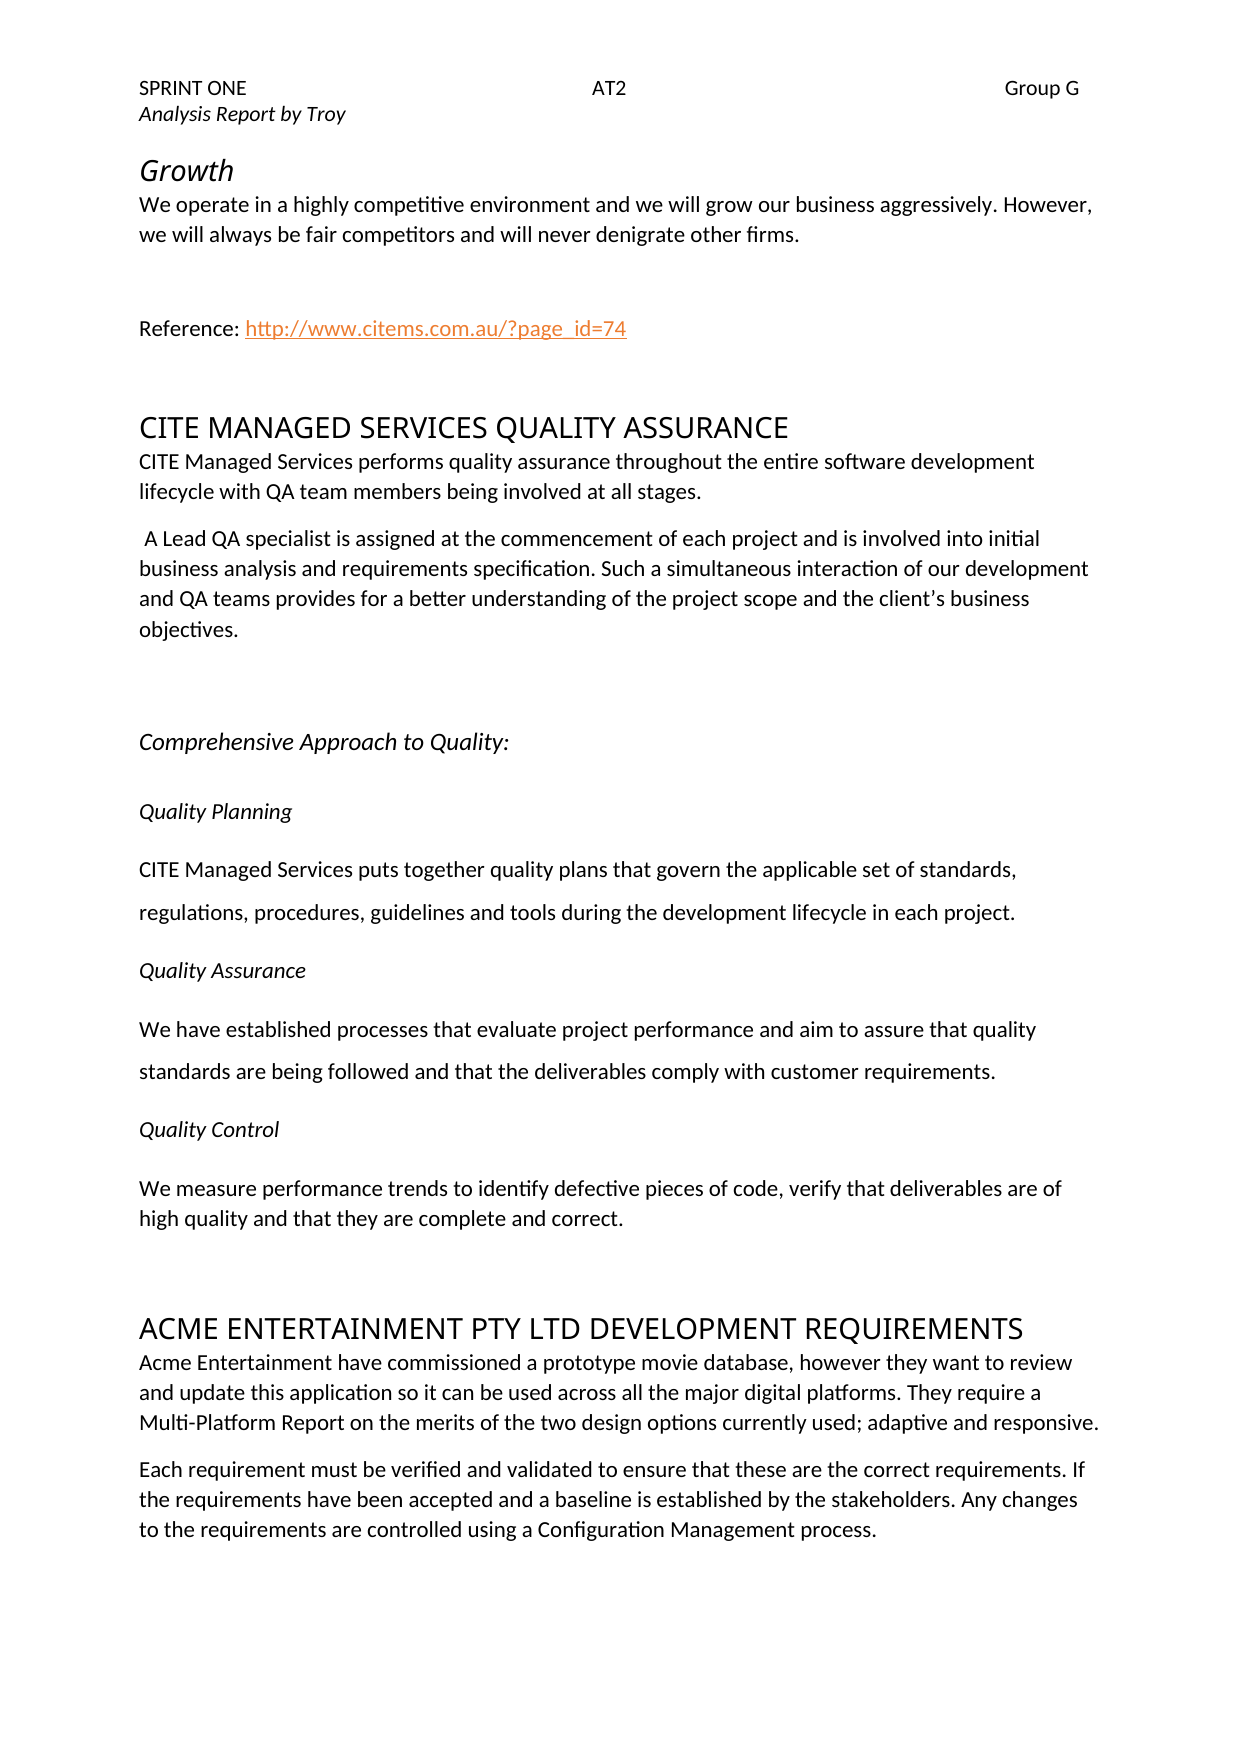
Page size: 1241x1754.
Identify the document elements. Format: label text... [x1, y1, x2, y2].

text We operate in a highly competitive environment and we will grow our business aggressively. However, we will always be fair competitors and will never denigrate other firms. [139, 190, 1101, 248]
text CITE Managed Services puts together quality plans that govern the applicable set of standards, regulations, procedures, guidelines and tools during the development lifecycle in each project. [139, 856, 1101, 926]
text Quality Control [139, 1116, 1101, 1143]
subtitle Acme Entertainment Pty Ltd development requirements [139, 1308, 1101, 1348]
subtitle CITE Managed Services Quality Assurance [139, 407, 1101, 447]
subtitle Comprehensive Approach to Quality: [139, 726, 1101, 757]
text Each requirement must be verified and validated to ensure that these are the correct requirements. If the requirements have been accepted and a baseline is established by the stakeholders. Any changes to the requirements are controlled using a Configuration Management process. [139, 1455, 1101, 1543]
text We measure performance trends to identify defective pieces of code, verify that deliverables are of high quality and that they are complete and correct. [139, 1174, 1101, 1232]
text A Lead QA specialist is assigned at the commencement of each project and is involved into initial business analysis and requirements specification. Such a simultaneous interaction of our development and QA teams provides for a better understanding of the project scope and the client’s business objectives. [139, 524, 1101, 643]
subtitle Growth [139, 150, 1101, 190]
text Quality Planning [139, 797, 1101, 825]
text Quality Assurance [139, 956, 1101, 984]
text We have established processes that evaluate project performance and aim to assure that quality standards are being followed and that the deliverables comply with customer requirements. [139, 1015, 1101, 1085]
text CITE Managed Services performs quality assurance throughout the entire software development lifecycle with QA team members being involved at all stages. [139, 447, 1101, 505]
text Reference: http://www.citems.com.au/?page_id=74 [139, 314, 1101, 342]
text Acme Entertainment have commissioned a prototype movie database, however they want to review and update this application so it can be used across all the major digital platforms. They require a Multi-Platform Report on the merits of the two design options currently used; adaptive and responsive. [139, 1348, 1101, 1436]
